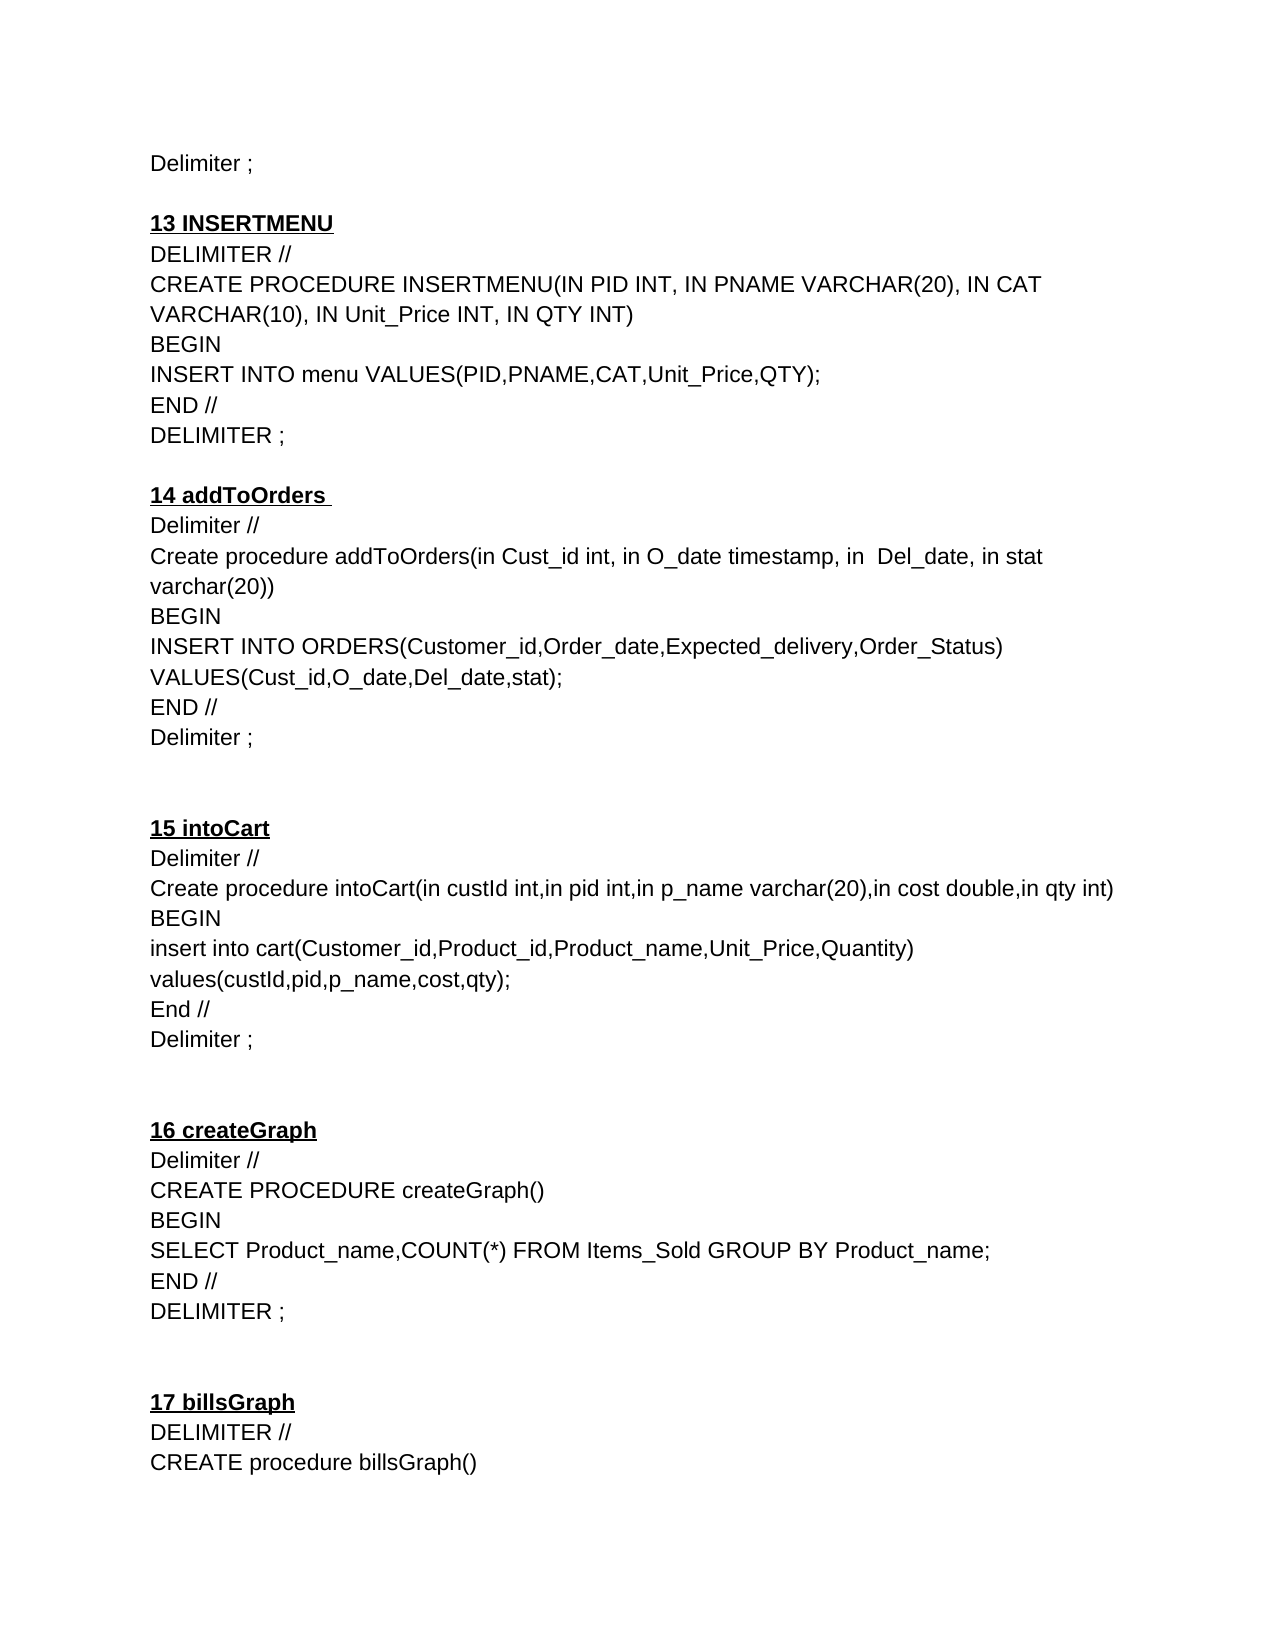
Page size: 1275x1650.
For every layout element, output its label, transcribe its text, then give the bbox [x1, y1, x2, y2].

text BEGIN [150, 603, 1125, 629]
text SELECT Product_name,COUNT(*) FROM Items_Sold GROUP BY Product_name; [150, 1237, 1125, 1264]
text Delimiter ; [150, 1026, 1125, 1052]
text CREATE procedure billsGraph() [150, 1449, 1125, 1475]
text Delimiter ; [150, 724, 1125, 750]
text INSERT INTO ORDERS(Customer_id,Order_date,Expected_delivery,Order_Status) VALUES(Cust_id,O_date,Del_date,stat); [150, 633, 1125, 690]
text DELIMITER ; [150, 422, 1125, 448]
text Delimiter ; [150, 150, 1125, 176]
text DELIMITER ; [150, 1298, 1125, 1324]
text END // [150, 694, 1125, 720]
text 16 createGraph [150, 1117, 1125, 1143]
text END // [150, 1268, 1125, 1294]
text insert into cart(Customer_id,Product_id,Product_name,Unit_Price,Quantity) values(custId,pid,p_name,cost,qty); [150, 935, 1125, 992]
text 13 INSERTMENU [150, 210, 1125, 237]
text CREATE PROCEDURE createGraph() [150, 1177, 1125, 1203]
text BEGIN [150, 331, 1125, 358]
text INSERT INTO menu VALUES(PID,PNAME,CAT,Unit_Price,QTY); [150, 361, 1125, 388]
text Create procedure intoCart(in custId int,in pid int,in p_name varchar(20),in cost double,in qty int) [150, 875, 1125, 901]
text Delimiter // [150, 1147, 1125, 1173]
text BEGIN [150, 905, 1125, 932]
text Delimiter // [150, 845, 1125, 871]
text CREATE PROCEDURE INSERTMENU(IN PID INT, IN PNAME VARCHAR(20), IN CAT VARCHAR(10), IN Unit_Price INT, IN QTY INT) [150, 271, 1125, 327]
text Create procedure addToOrders(in Cust_id int, in O_date timestamp, in Del_date, in stat varchar(20)) [150, 543, 1125, 599]
text Delimiter // [150, 512, 1125, 539]
text DELIMITER // [150, 1419, 1125, 1445]
text END // [150, 392, 1125, 418]
text DELIMITER // [150, 241, 1125, 267]
text BEGIN [150, 1207, 1125, 1234]
text 14 addToOrders [150, 482, 1125, 509]
text 15 intoCart [150, 814, 1125, 841]
text End // [150, 996, 1125, 1022]
text 17 billsGraph [150, 1388, 1125, 1415]
